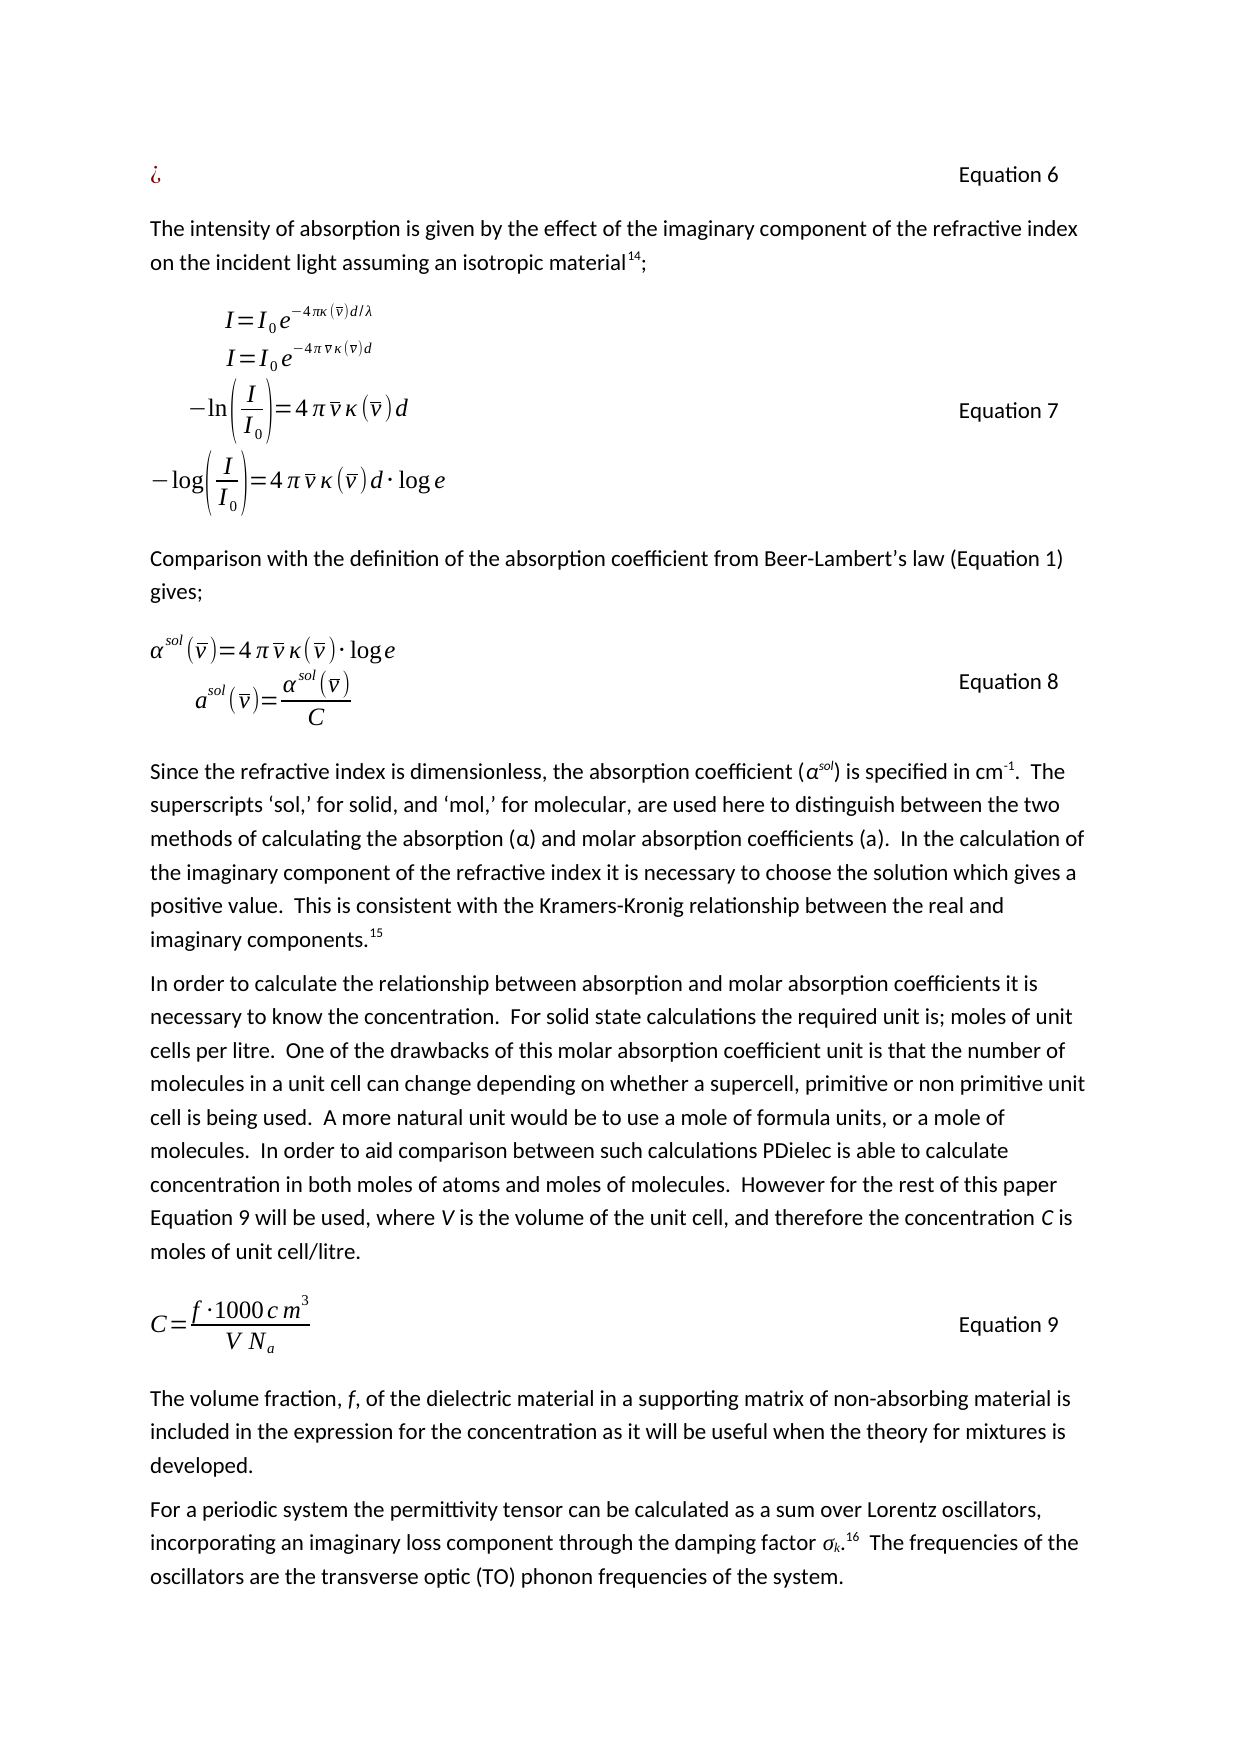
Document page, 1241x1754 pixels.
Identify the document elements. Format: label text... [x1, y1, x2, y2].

text Since the refractive index is dimensionless, the absorption coefficient (αsol) is specified in cm-1. The superscripts ‘sol,’ for solid, and ‘mol,’ for molecular, are used here to distinguish between the two methods of calculating the absorption (α) and molar absorption coefficients (a). In the calculation of the imaginary component of the refractive index it is necessary to choose the solution which gives a positive value. This is consistent with the Kramers-Kronig relationship between the real and imaginary components.15 [150, 757, 1090, 953]
text The intensity of absorption is given by the effect of the imaginary component of the refractive index on the incident light assuming an isotropic material14; [150, 214, 1090, 276]
text In order to calculate the relationship between absorption and molar absorption coefficients it is necessary to know the concentration. For solid state calculations the required unit is; moles of unit cells per litre. One of the drawbacks of this molar absorption coefficient unit is that the number of molecules in a unit cell can change depending on whether a supercell, primitive or non primitive unit cell is being used. A more natural unit would be to use a mole of formula units, or a mole of molecules. In order to aid comparison between such calculations PDielec is able to calculate concentration in both moles of atoms and moles of molecules. However for the rest of this paper Equation 9 will be used, where V is the volume of the unit cell, and therefore the concentration C is moles of unit cell/litre. [150, 969, 1090, 1265]
table_header [139, 621, 947, 747]
table_header Equation 7 [948, 292, 1101, 533]
table_header [139, 150, 947, 204]
text For a periodic system the permittivity tensor can be calculated as a sum over Lorentz oscillators, incorporating an imaginary loss component through the damping factor σk.16 The frequencies of the oscillators are the transverse optic (TO) phonon frequencies of the system. [150, 1495, 1090, 1590]
table_header Equation 6 [948, 150, 1101, 204]
text The volume fraction, f, of the dielectric material in a supporting matrix of non-absorbing material is included in the expression for the concentration as it will be useful when the theory for mixtures is developed. [150, 1384, 1090, 1479]
table_header [139, 292, 947, 533]
table_header Equation 8 [948, 621, 1101, 747]
table_header [139, 1281, 947, 1373]
text Comparison with the definition of the absorption coefficient from Beer-Lambert’s law (Equation 1) gives; [150, 544, 1090, 605]
table_header Equation 9 [948, 1281, 1101, 1373]
